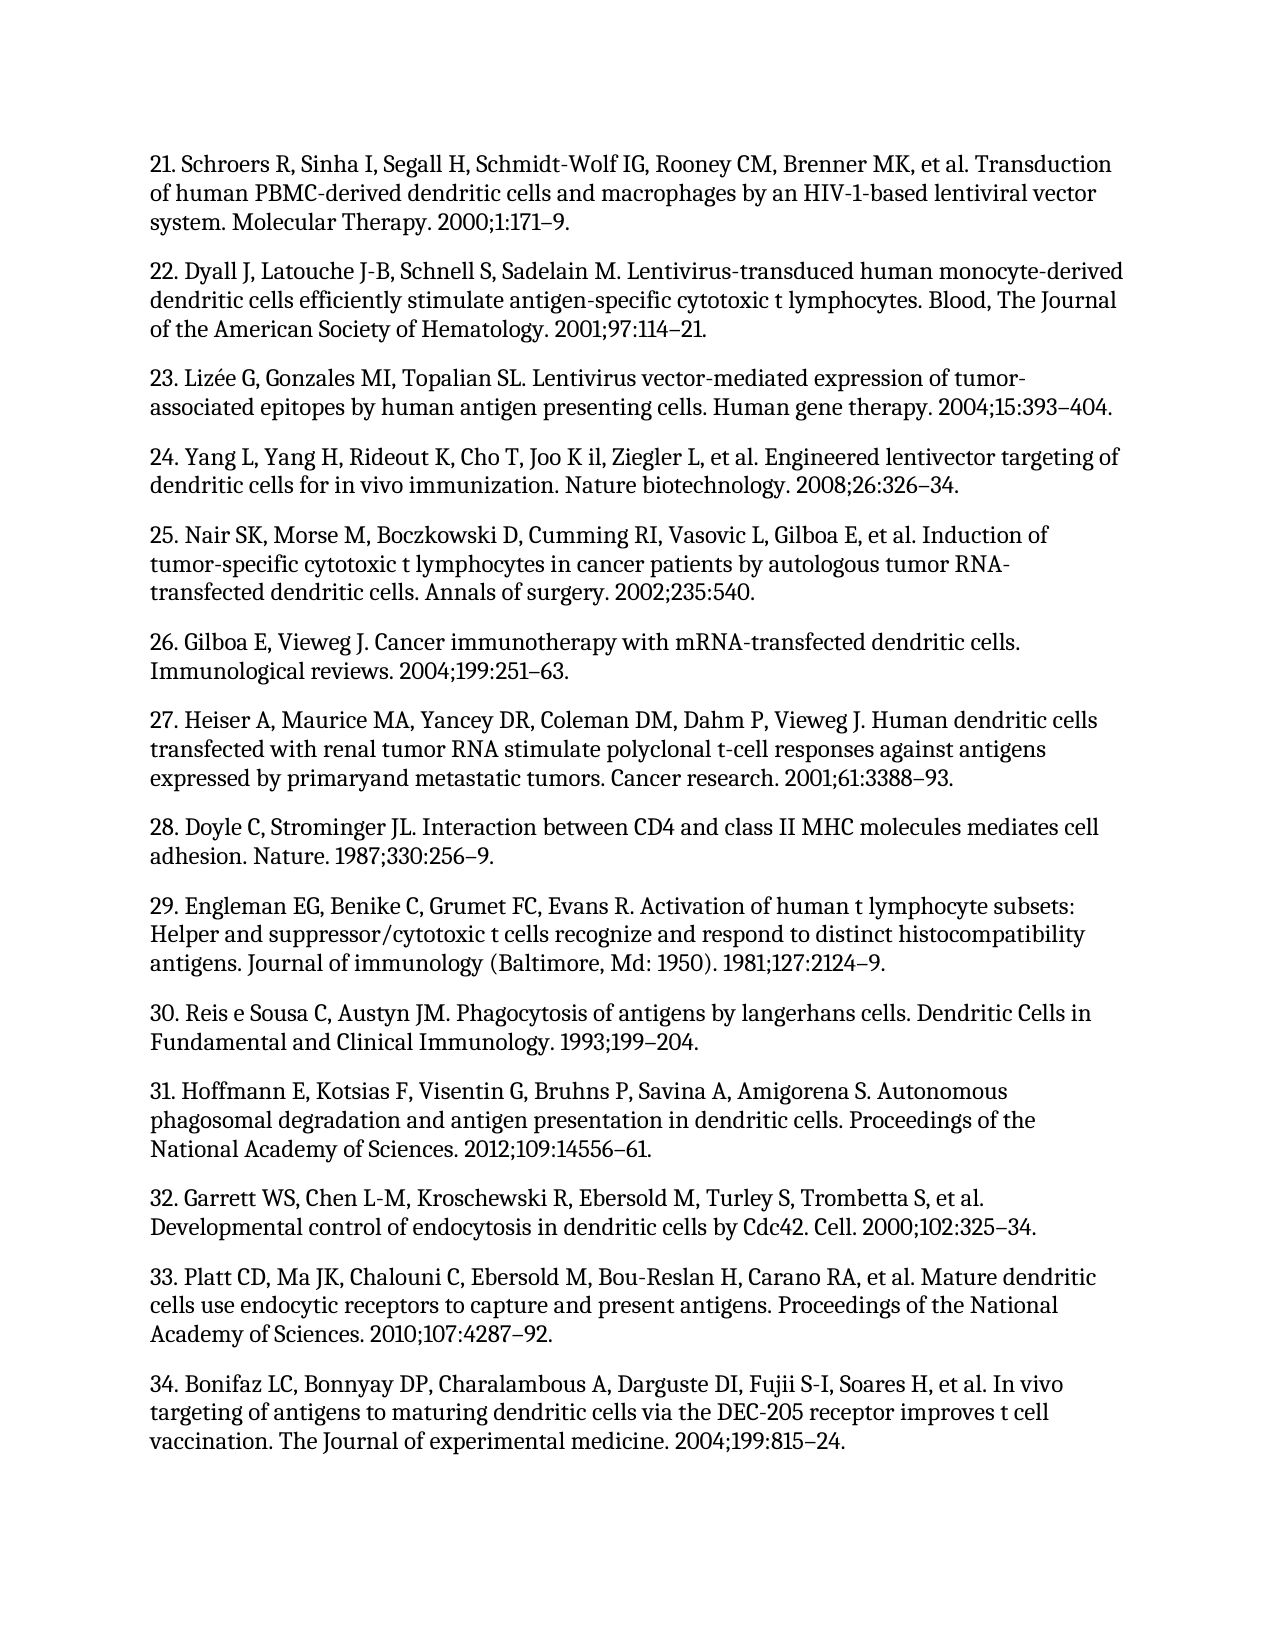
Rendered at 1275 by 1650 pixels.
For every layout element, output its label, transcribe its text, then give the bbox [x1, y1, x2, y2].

text 31. Hoffmann E, Kotsias F, Visentin G, Bruhns P, Savina A, Amigorena S. Autonomous phagosomal degradation and antigen presentation in dendritic cells. Proceedings of the National Academy of Sciences. 2012;109:14556–61. [150, 1077, 1125, 1163]
text 29. Engleman EG, Benike C, Grumet FC, Evans R. Activation of human t lymphocyte subsets: Helper and suppressor/cytotoxic t cells recognize and respond to distinct histocompatibility antigens. Journal of immunology (Baltimore, Md: 1950). 1981;127:2124–9. [150, 892, 1125, 978]
text 27. Heiser A, Maurice MA, Yancey DR, Coleman DM, Dahm P, Vieweg J. Human dendritic cells transfected with renal tumor RNA stimulate polyclonal t-cell responses against antigens expressed by primaryand metastatic tumors. Cancer research. 2001;61:3388–93. [150, 706, 1125, 792]
text 32. Garrett WS, Chen L-M, Kroschewski R, Ebersold M, Turley S, Trombetta S, et al. Developmental control of endocytosis in dendritic cells by Cdc42. Cell. 2000;102:325–34. [150, 1184, 1125, 1242]
text 30. Reis e Sousa C, Austyn JM. Phagocytosis of antigens by langerhans cells. Dendritic Cells in Fundamental and Clinical Immunology. 1993;199–204. [150, 999, 1125, 1056]
text 26. Gilboa E, Vieweg J. Cancer immunotherapy with mRNA-transfected dendritic cells. Immunological reviews. 2004;199:251–63. [150, 628, 1125, 685]
text 22. Dyall J, Latouche J-B, Schnell S, Sadelain M. Lentivirus-transduced human monocyte-derived dendritic cells efficiently stimulate antigen-specific cytotoxic t lymphocytes. Blood, The Journal of the American Society of Hematology. 2001;97:114–21. [150, 257, 1125, 343]
text 28. Doyle C, Strominger JL. Interaction between CD4 and class II MHC molecules mediates cell adhesion. Nature. 1987;330:256–9. [150, 813, 1125, 871]
text 23. Lizée G, Gonzales MI, Topalian SL. Lentivirus vector-mediated expression of tumor-associated epitopes by human antigen presenting cells. Human gene therapy. 2004;15:393–404. [150, 364, 1125, 422]
text 21. Schroers R, Sinha I, Segall H, Schmidt-Wolf IG, Rooney CM, Brenner MK, et al. Transduction of human PBMC-derived dendritic cells and macrophages by an HIV-1-based lentiviral vector system. Molecular Therapy. 2000;1:171–9. [150, 150, 1125, 236]
text 34. Bonifaz LC, Bonnyay DP, Charalambous A, Darguste DI, Fujii S-I, Soares H, et al. In vivo targeting of antigens to maturing dendritic cells via the DEC-205 receptor improves t cell vaccination. The Journal of experimental medicine. 2004;199:815–24. [150, 1369, 1125, 1456]
text 33. Platt CD, Ma JK, Chalouni C, Ebersold M, Bou-Reslan H, Carano RA, et al. Mature dendritic cells use endocytic receptors to capture and present antigens. Proceedings of the National Academy of Sciences. 2010;107:4287–92. [150, 1262, 1125, 1349]
text 24. Yang L, Yang H, Rideout K, Cho T, Joo K il, Ziegler L, et al. Engineered lentivector targeting of dendritic cells for in vivo immunization. Nature biotechnology. 2008;26:326–34. [150, 442, 1125, 500]
text 25. Nair SK, Morse M, Boczkowski D, Cumming RI, Vasovic L, Gilboa E, et al. Induction of tumor-specific cytotoxic t lymphocytes in cancer patients by autologous tumor RNA-transfected dendritic cells. Annals of surgery. 2002;235:540. [150, 521, 1125, 607]
